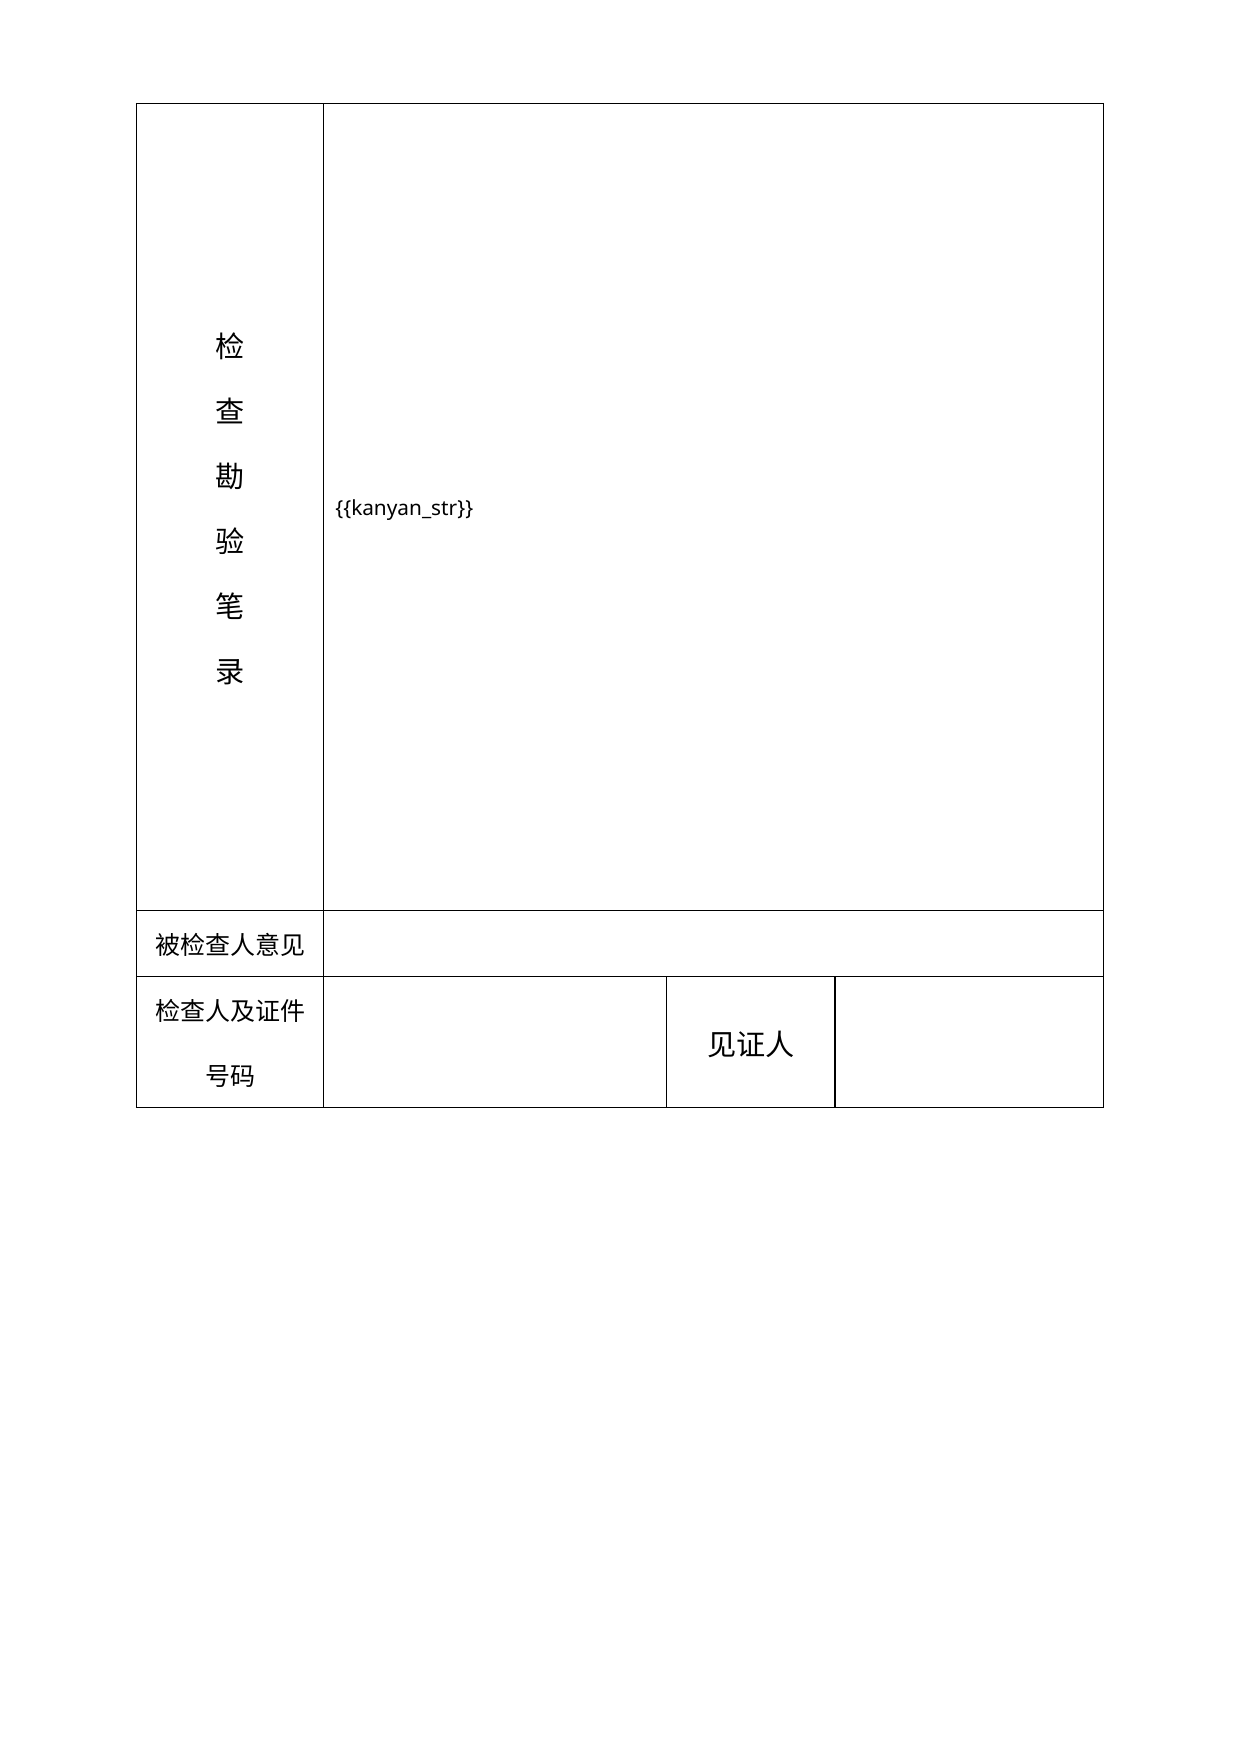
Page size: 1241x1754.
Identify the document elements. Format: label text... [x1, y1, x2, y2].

table_cell 检 查 勘 验 笔 录 [137, 104, 323, 910]
table_cell [836, 977, 1103, 1107]
table_cell 检查人及证件号码 [137, 977, 323, 1107]
table_cell [324, 911, 1103, 976]
table_cell 见证人 [667, 977, 834, 1107]
table_cell [324, 977, 666, 1107]
table_cell 被检查人意见 [137, 911, 323, 976]
table_cell {{kanyan_str}} [324, 104, 1103, 910]
